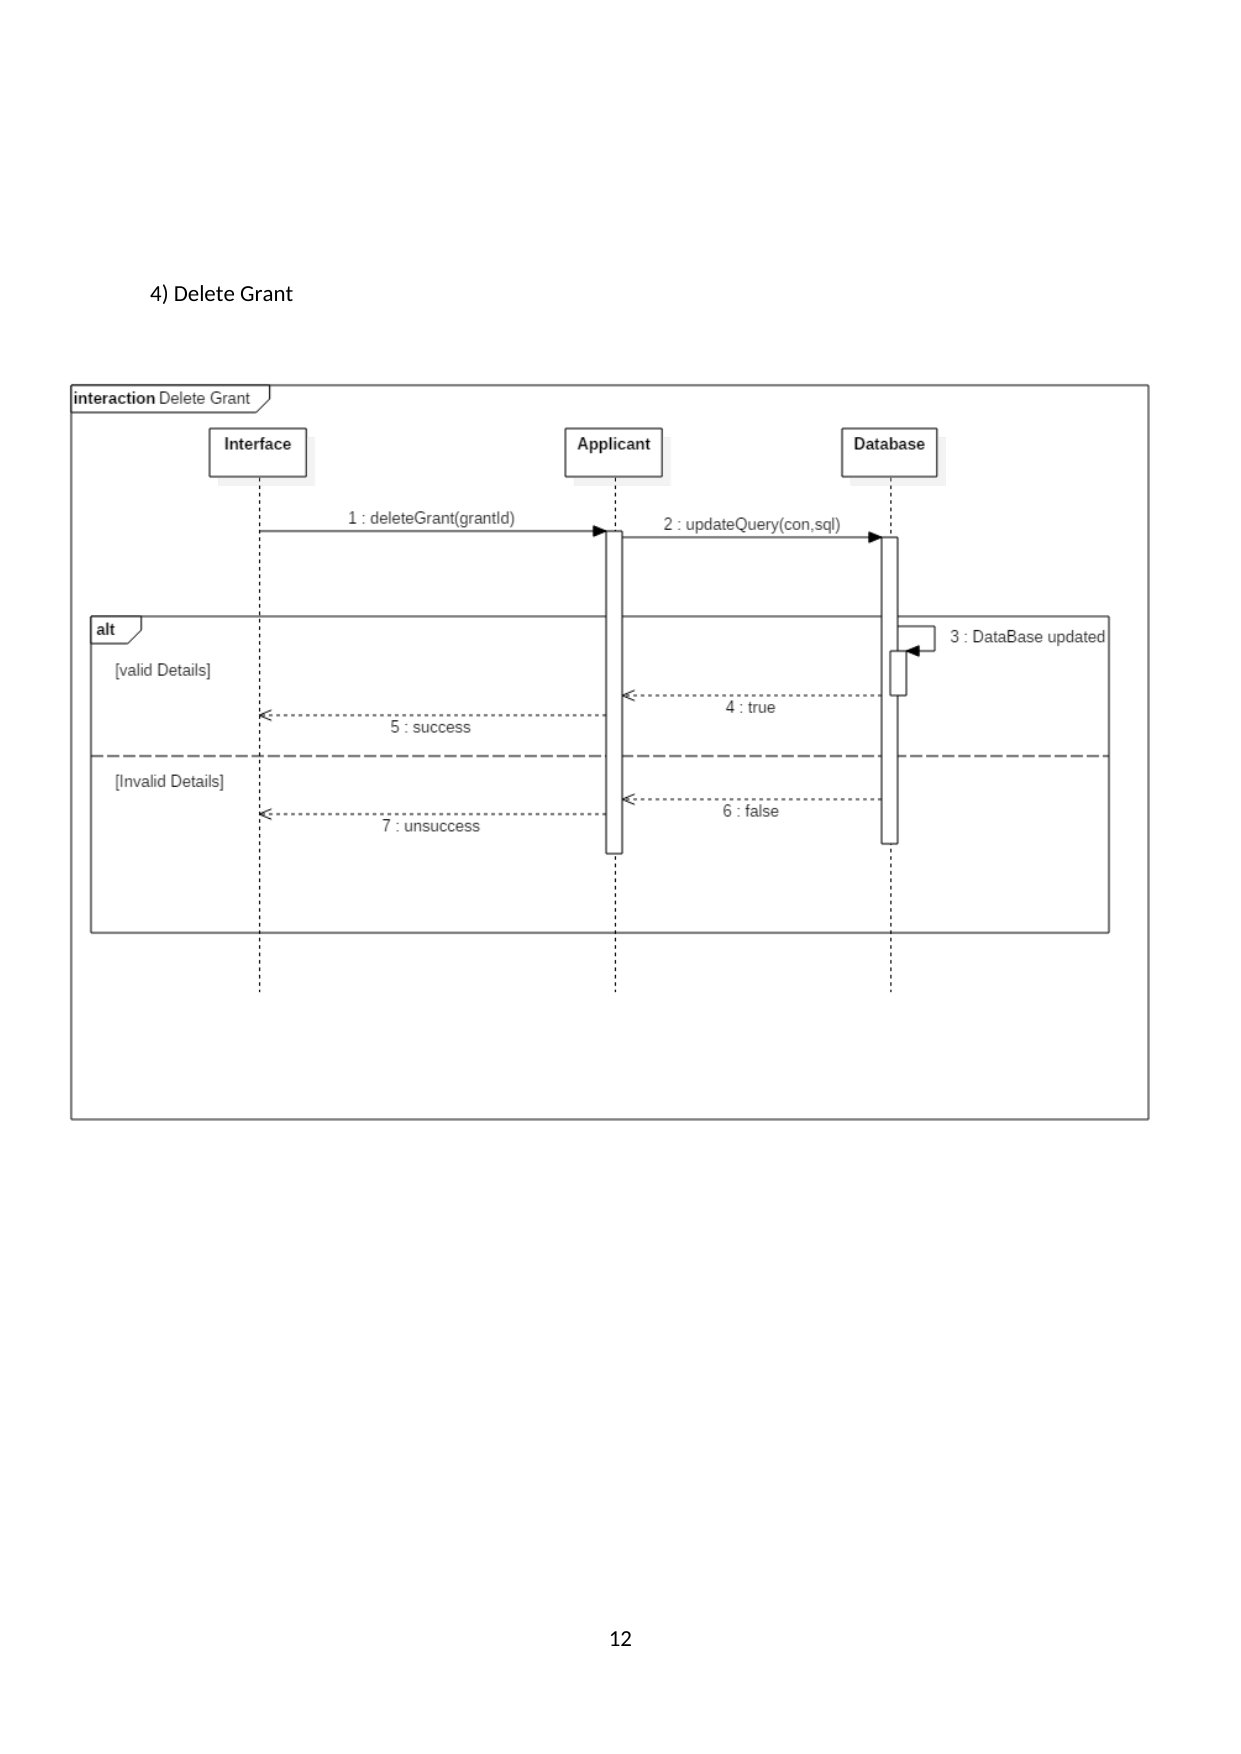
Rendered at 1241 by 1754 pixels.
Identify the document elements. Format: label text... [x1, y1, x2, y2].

picture [59, 373, 1198, 1169]
text 4) Delete Grant [150, 279, 1090, 308]
